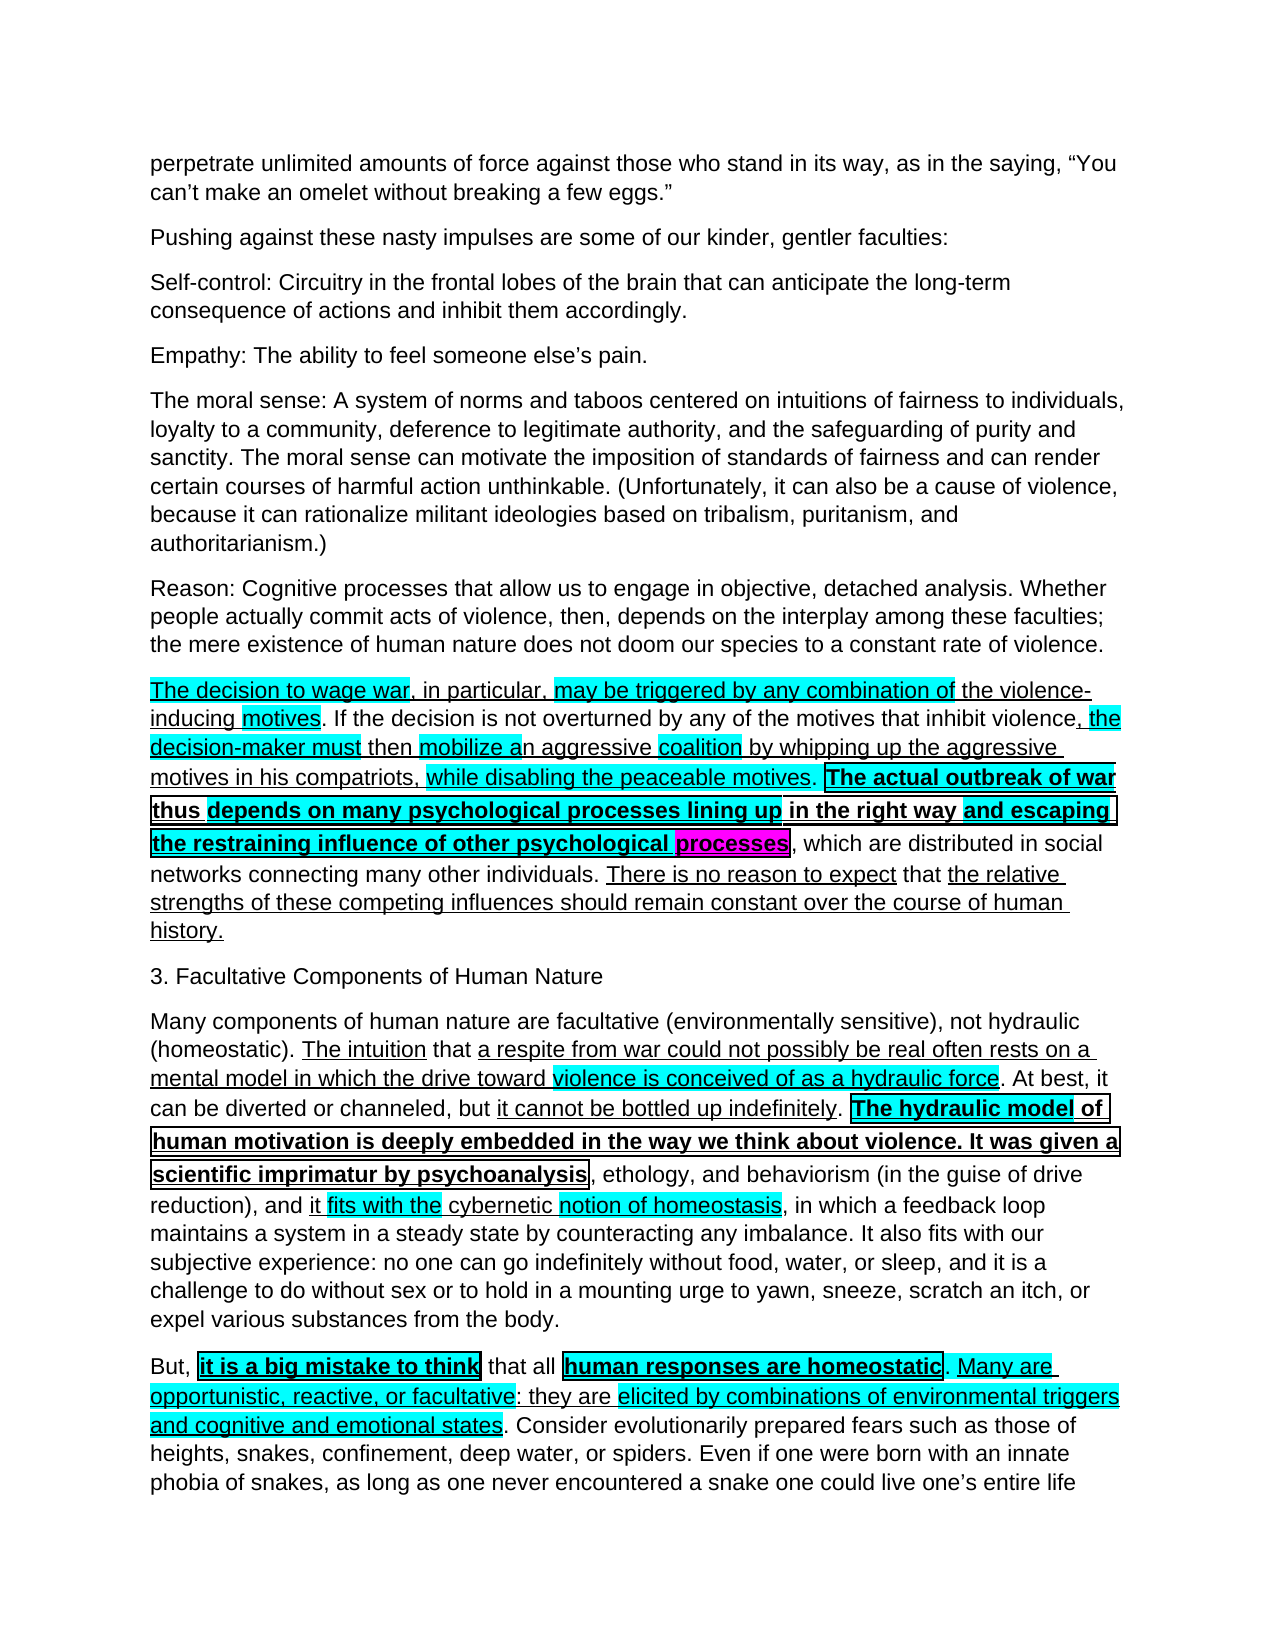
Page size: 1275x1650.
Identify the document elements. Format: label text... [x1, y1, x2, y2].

text Empathy: The ability to feel someone else’s pain. [150, 342, 1125, 368]
text Pushing against these nasty impulses are some of our kinder, gentler faculties: [150, 223, 1125, 250]
text Many components of human nature are facultative (environmentally sensitive), not hydraulic (homeostatic). The intuition that a respite from war could not possibly be real often rests on a mental model in which the drive toward violence is conceived of as a hydraulic force. At best, it can be diverted or channeled, but it cannot be bottled up indefinitely. The hydraulic model of human motivation is deeply embedded in the way we think about violence. It was given a scientific imprimatur by psychoanalysis, ethology, and behaviorism (in the guise of drive reduction), and it fits with the cybernetic notion of homeostasis, in which a feedback loop maintains a system in a steady state by counteracting any imbalance. It also fits with our subjective experience: no one can go indefinitely without food, water, or sleep, and it is a challenge to do without sex or to hold in a mounting urge to yawn, sneeze, scratch an itch, or expel various substances from the body. [150, 1008, 1125, 1332]
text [150, 1351, 1125, 1495]
text Self-control: Circuitry in the frontal lobes of the brain that can anticipate the long-term consequence of actions and inhibit them accordingly. [150, 269, 1125, 323]
text The moral sense: A system of norms and taboos centered on intuitions of fairness to individuals, loyalty to a community, deference to legitimate authority, and the safeguarding of purity and sanctity. The moral sense can motivate the imposition of standards of fairness and can render certain courses of harmful action unthinkable. (Unfortunately, it can also be a cause of violence, because it can rationalize militant ideologies based on tribalism, puritanism, and authoritarianism.) [150, 387, 1125, 556]
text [150, 150, 1125, 205]
text The decision to wage war, in particular, may be triggered by any combination of the violence-inducing motives. If the decision is not overturned by any of the motives that inhibit violence, the decision-maker must then mobilize an aggressive coalition by whipping up the aggressive motives in his compatriots, while disabling the peaceable motives. The actual outbreak of war thus depends on many psychological processes lining up in the right way and escaping the restraining influence of other psychological processes, which are distributed in social networks connecting many other individuals. There is no reason to expect that the relative strengths of these competing influences should remain constant over the course of human history. [150, 677, 1125, 944]
text Reason: Cognitive processes that allow us to engage in objective, detached analysis. Whether people actually commit acts of violence, then, depends on the interplay among these faculties; the mere existence of human nature does not doom our species to a constant rate of violence. [150, 574, 1125, 658]
text 3. Facultative Components of Human Nature [150, 963, 1125, 989]
